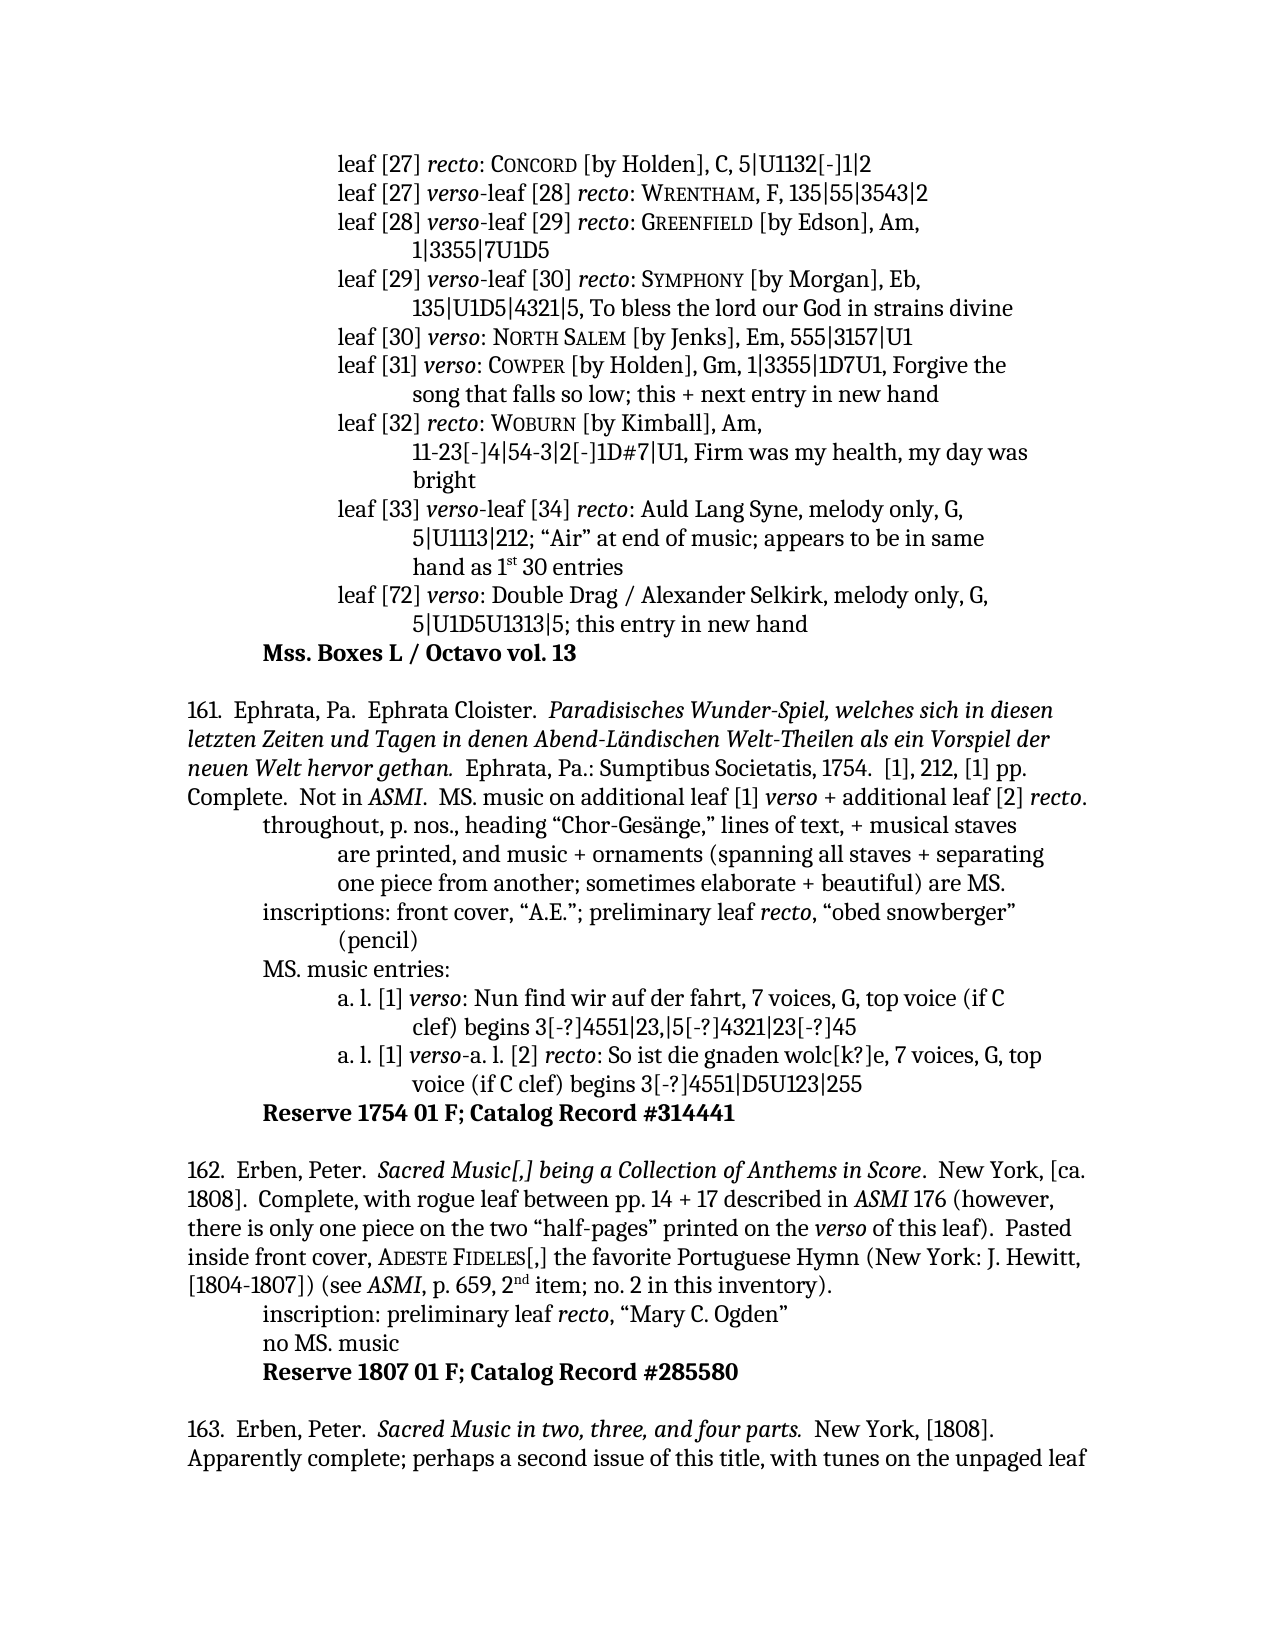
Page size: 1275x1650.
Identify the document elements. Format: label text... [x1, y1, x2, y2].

text 5|U1113|212; “Air” at end of music; appears to be in same [187, 524, 1087, 552]
text 135|U1D5|4321|5, To bless the lord our God in strains divine [187, 294, 1087, 322]
text clef) begins 3[-?]4551|23,|5[-?]4321|23[-?]45 [187, 1012, 1087, 1041]
text are printed, and music + ornaments (spanning all staves + separating [187, 840, 1087, 869]
text 1|3355|7U1D5 [187, 236, 1087, 265]
text leaf [32] recto: Woburn [by Kimball], Am, [187, 409, 1087, 437]
text no MS. music [187, 1329, 1087, 1357]
text inscriptions: front cover, “A.E.”; preliminary leaf recto, “obed snowberger” [187, 897, 1087, 926]
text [187, 1415, 1087, 1472]
text 5|U1D5U1313|5; this entry in new hand [187, 610, 1087, 639]
text leaf [28] verso-leaf [29] recto: Greenfield [by Edson], Am, [187, 207, 1087, 236]
text Mss. Boxes L / Octavo vol. 13 [187, 639, 1087, 667]
text Reserve 1807 01 F; Catalog Record #285580 [187, 1357, 1087, 1386]
text bright [187, 466, 1087, 495]
text 162. Erben, Peter. Sacred Music[,] being a Collection of Anthems in Score. New York, [ca. 1808]. Complete, with rogue leaf between pp. 14 + 17 described in ASMI 176 (however, there is only one piece on the two “half-pages” printed on the verso of this leaf). Pasted inside front cover, Adeste Fideles[,] the favorite Portuguese Hymn (New York: J. Hewitt, [1804-1807]) (see ASMI, p. 659, 2nd item; no. 2 in this inventory). [187, 1156, 1087, 1300]
text Reserve 1754 01 F; Catalog Record #314441 [187, 1099, 1087, 1127]
text (pencil) [187, 926, 1087, 955]
text leaf [27] verso-leaf [28] recto: Wrentham, F, 135|55|3543|2 [187, 179, 1087, 207]
text 161. Ephrata, Pa. Ephrata Cloister. Paradisisches Wunder-Spiel, welches sich in diesen letzten Zeiten und Tagen in denen Abend-Ländischen Welt-Theilen als ein Vorspiel der neuen Welt hervor gethan. Ephrata, Pa.: Sumptibus Societatis, 1754. [1], 212, [1] pp. Complete. Not in ASMI. MS. music on additional leaf [1] verso + additional leaf [2] recto. [187, 696, 1087, 811]
text 11-23[-]4|54-3|2[-]1D#7|U1, Firm was my health, my day was [187, 437, 1087, 466]
text leaf [72] verso: Double Drag / Alexander Selkirk, melody only, G, [187, 581, 1087, 610]
text inscription: preliminary leaf recto, “Mary C. Ogden” [187, 1300, 1087, 1329]
text song that falls so low; this + next entry in new hand [187, 380, 1087, 409]
text leaf [27] recto: Concord [by Holden], C, 5|U1132[-]1|2 [187, 150, 1087, 179]
text leaf [31] verso: Cowper [by Holden], Gm, 1|3355|1D7U1, Forgive the [187, 351, 1087, 380]
text throughout, p. nos., heading “Chor-Gesänge,” lines of text, + musical staves [187, 811, 1087, 840]
text leaf [33] verso-leaf [34] recto: Auld Lang Syne, melody only, G, [187, 495, 1087, 524]
text MS. music entries: [187, 955, 1087, 984]
text a. l. [1] verso: Nun find wir auf der fahrt, 7 voices, G, top voice (if C [187, 984, 1087, 1012]
text leaf [30] verso: North Salem [by Jenks], Em, 555|3157|U1 [187, 322, 1087, 351]
text hand as 1st 30 entries [187, 552, 1087, 581]
text voice (if C clef) begins 3[-?]4551|D5U123|255 [187, 1070, 1087, 1099]
text a. l. [1] verso-a. l. [2] recto: So ist die gnaden wolc[k?]e, 7 voices, G, top [187, 1041, 1087, 1070]
text one piece from another; sometimes elaborate + beautiful) are MS. [187, 869, 1087, 897]
text leaf [29] verso-leaf [30] recto: Symphony [by Morgan], Eb, [187, 265, 1087, 294]
